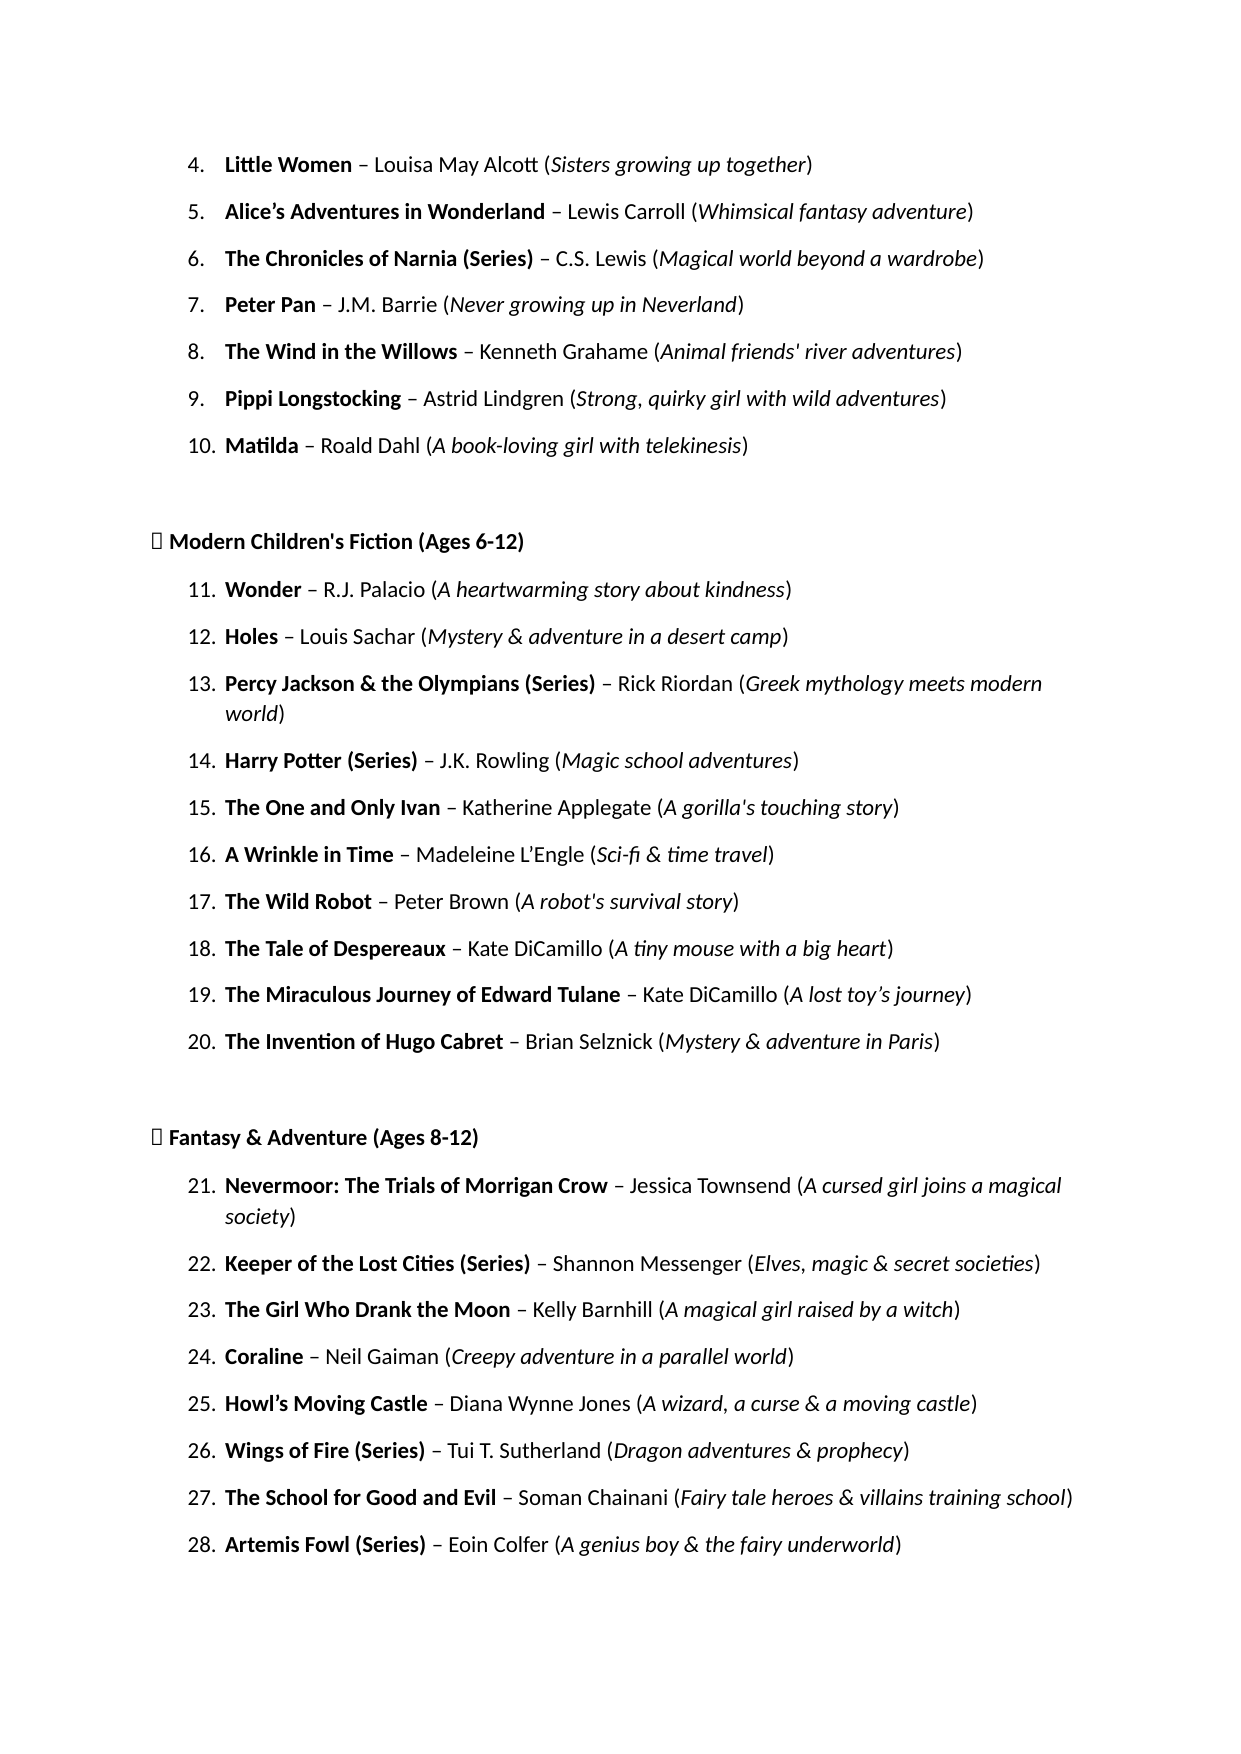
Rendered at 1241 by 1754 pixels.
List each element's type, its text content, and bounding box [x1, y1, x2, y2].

list Coraline – Neil Gaiman (Creepy adventure in a parallel world) [187, 1342, 1090, 1371]
list Percy Jackson & the Olympians (Series) – Rick Riordan (Greek mythology meets modern world) [187, 669, 1090, 727]
list Holes – Louis Sachar (Mystery & adventure in a desert camp) [187, 622, 1090, 650]
text 🐉 Fantasy & Adventure (Ages 8-12) [150, 1121, 1090, 1152]
list The One and Only Ivan – Katherine Applegate (A gorilla's touching story) [187, 793, 1090, 821]
list The Tale of Despereaux – Kate DiCamillo (A tiny mouse with a big heart) [187, 934, 1090, 962]
list Matilda – Roald Dahl (A book-loving girl with telekinesis) [187, 431, 1090, 459]
list Alice’s Adventures in Wonderland – Lewis Carroll (Whimsical fantasy adventure) [187, 197, 1090, 225]
list A Wrinkle in Time – Madeleine L’Engle (Sci-fi & time travel) [187, 840, 1090, 868]
list Wonder – R.J. Palacio (A heartwarming story about kindness) [187, 575, 1090, 603]
list The Invention of Hugo Cabret – Brian Selznick (Mystery & adventure in Paris) [187, 1027, 1090, 1056]
list Little Women – Louisa May Alcott (Sisters growing up together) [187, 150, 1090, 178]
list Peter Pan – J.M. Barrie (Never growing up in Neverland) [187, 291, 1090, 319]
list Wings of Fire (Series) – Tui T. Sutherland (Dragon adventures & prophecy) [187, 1436, 1090, 1464]
list Pippi Longstocking – Astrid Lindgren (Strong, quirky girl with wild adventures) [187, 384, 1090, 412]
list Harry Potter (Series) – J.K. Rowling (Magic school adventures) [187, 746, 1090, 774]
list The Chronicles of Narnia (Series) – C.S. Lewis (Magical world beyond a wardrobe) [187, 244, 1090, 272]
list Keeper of the Lost Cities (Series) – Shannon Messenger (Elves, magic & secret societies) [187, 1249, 1090, 1277]
text 🌟 Modern Children's Fiction (Ages 6-12) [150, 525, 1090, 556]
list The Wild Robot – Peter Brown (A robot's survival story) [187, 887, 1090, 915]
list The School for Good and Evil – Soman Chainani (Fairy tale heroes & villains training school) [187, 1483, 1090, 1511]
list Artemis Fowl (Series) – Eoin Colfer (A genius boy & the fairy underworld) [187, 1530, 1090, 1558]
list The Wind in the Willows – Kenneth Grahame (Animal friends' river adventures) [187, 337, 1090, 366]
list The Girl Who Drank the Moon – Kelly Barnhill (A magical girl raised by a witch) [187, 1296, 1090, 1324]
list Nevermoor: The Trials of Morrigan Crow – Jessica Townsend (A cursed girl joins a magical society) [187, 1172, 1090, 1230]
list Howl’s Moving Castle – Diana Wynne Jones (A wizard, a curse & a moving castle) [187, 1389, 1090, 1417]
list The Miraculous Journey of Edward Tulane – Kate DiCamillo (A lost toy’s journey) [187, 981, 1090, 1009]
